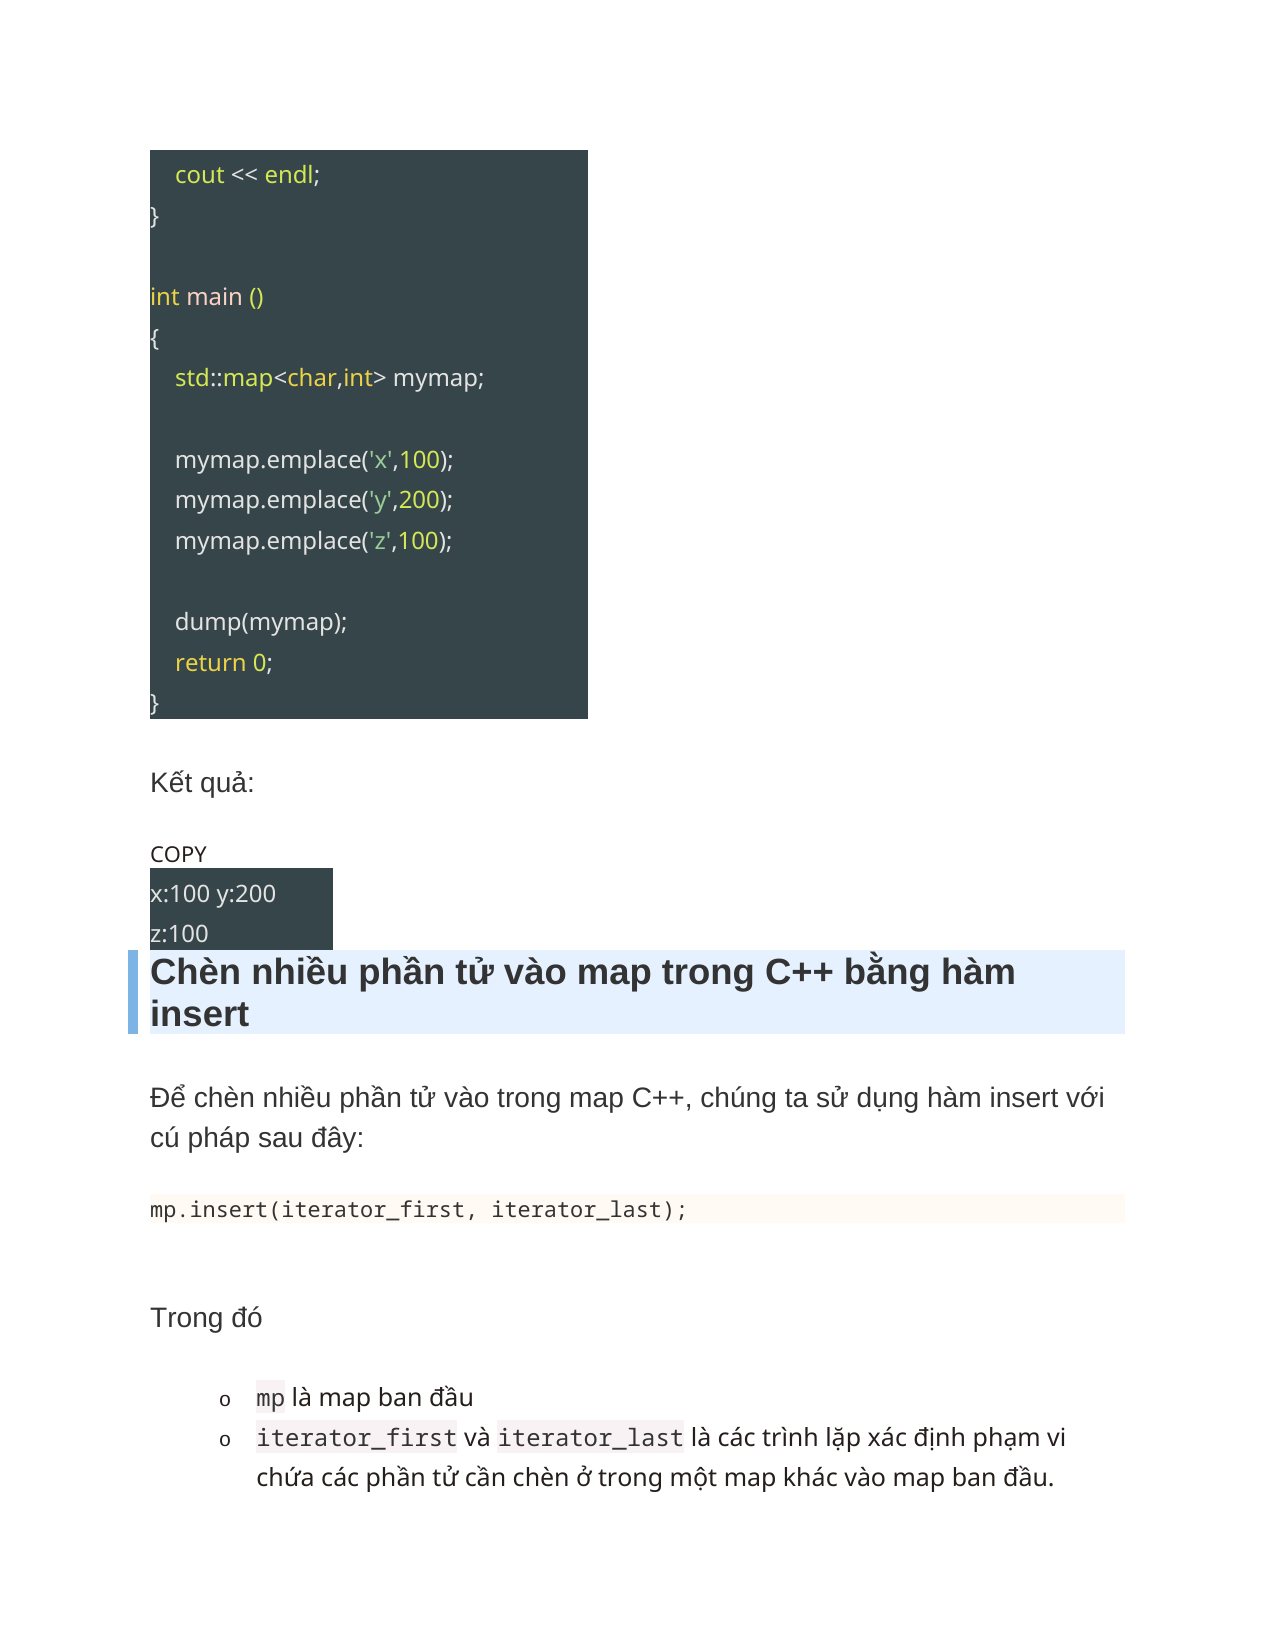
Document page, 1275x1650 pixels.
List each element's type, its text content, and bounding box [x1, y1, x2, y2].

text mp.insert(iterator_first, iterator_last); [150, 1194, 1125, 1223]
text Trong đó [150, 1293, 1125, 1333]
text Để chèn nhiều phần tử vào trong map C++, chúng ta sử dụng hàm insert với cú pháp sau đây: [150, 1074, 1125, 1154]
list iterator_first và iterator_last là các trình lặp xác định phạm vi chứa các phần tử cần chèn ở trong một map khác vào map ban đầu. [219, 1413, 1094, 1493]
text Kết quả: [150, 759, 1125, 799]
list mp là map ban đầu [219, 1373, 1094, 1413]
text Chèn nhiều phần tử vào map trong C++ bằng hàm insert [150, 950, 1125, 1034]
text COPY [150, 839, 1125, 868]
